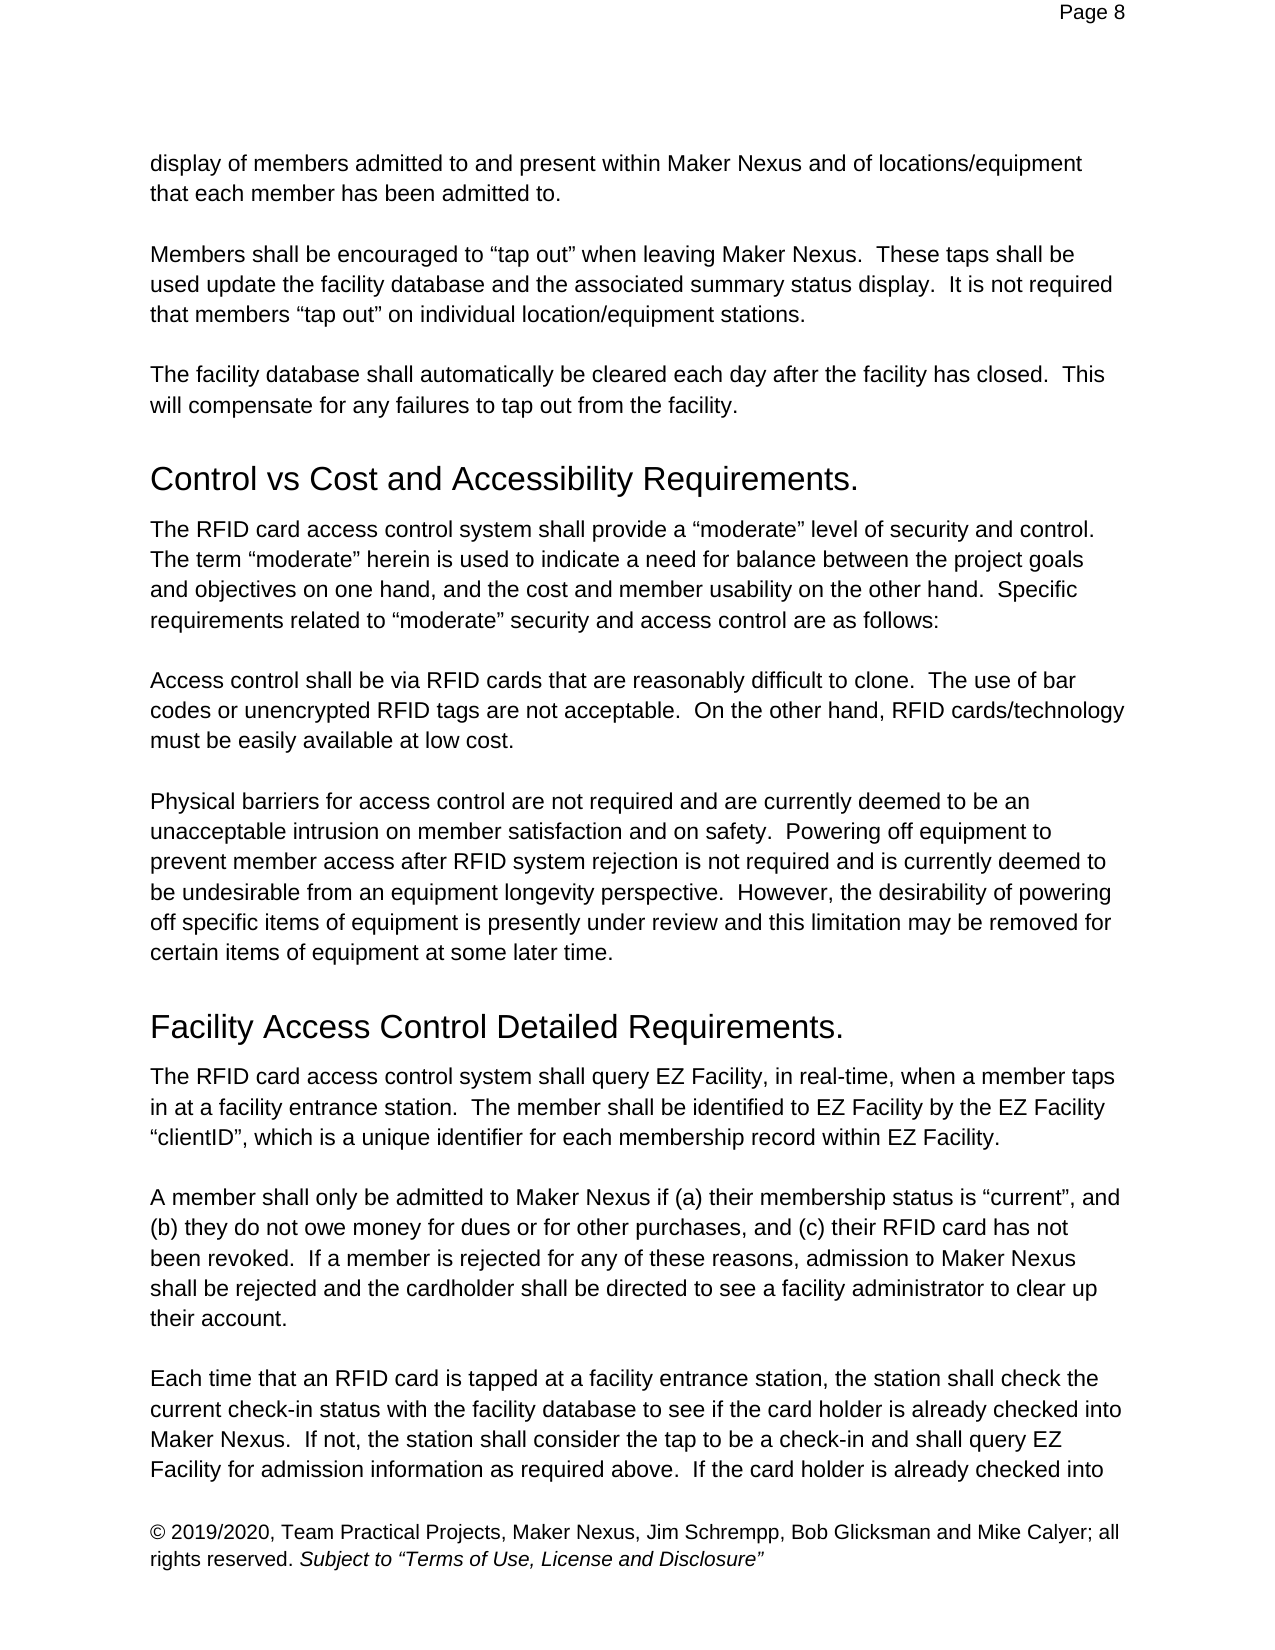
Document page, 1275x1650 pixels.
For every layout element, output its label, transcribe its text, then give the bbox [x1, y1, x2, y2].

text Access control shall be via RFID cards that are reasonably difficult to clone. The use of bar codes or unencrypted RFID tags are not acceptable. On the other hand, RFID cards/technology must be easily available at low cost. [150, 667, 1125, 754]
text Physical barriers for access control are not required and are currently deemed to be an unacceptable intrusion on member satisfaction and on safety. Powering off equipment to prevent member access after RFID system rejection is not required and is currently deemed to be undesirable from an equipment longevity perspective. However, the desirability of powering off specific items of equipment is presently under review and this limitation may be removed for certain items of equipment at some later time. [150, 788, 1125, 965]
text The facility database shall automatically be cleared each day after the facility has closed. This will compensate for any failures to tap out from the facility. [150, 361, 1125, 418]
text The RFID card access control system shall query EZ Facility, in real-time, when a member taps in at a facility entrance station. The member shall be identified to EZ Facility by the EZ Facility “clientID”, which is a unique identifier for each membership record within EZ Facility. [150, 1063, 1125, 1150]
subtitle Control vs Cost and Accessibility Requirements. [150, 459, 1125, 498]
text The RFID card access control system shall provide a “moderate” level of security and control. The term “moderate” herein is used to indicate a need for balance between the project goals and objectives on one hand, and the cost and member usability on the other hand. Specific requirements related to “moderate” security and access control are as follows: [150, 516, 1125, 633]
text A member shall only be admitted to Maker Nexus if (a) their membership status is “current”, and (b) they do not owe money for dues or for other purchases, and (c) their RFID card has not been revoked. If a member is rejected for any of these reasons, admission to Maker Nexus shall be rejected and the cardholder shall be directed to see a facility administrator to clear up their account. [150, 1184, 1125, 1331]
subtitle Facility Access Control Detailed Requirements. [150, 1007, 1125, 1045]
text Members shall be encouraged to “tap out” when leaving Maker Nexus. These taps shall be used update the facility database and the associated summary status display. It is not required that members “tap out” on individual location/equipment stations. [150, 241, 1125, 327]
